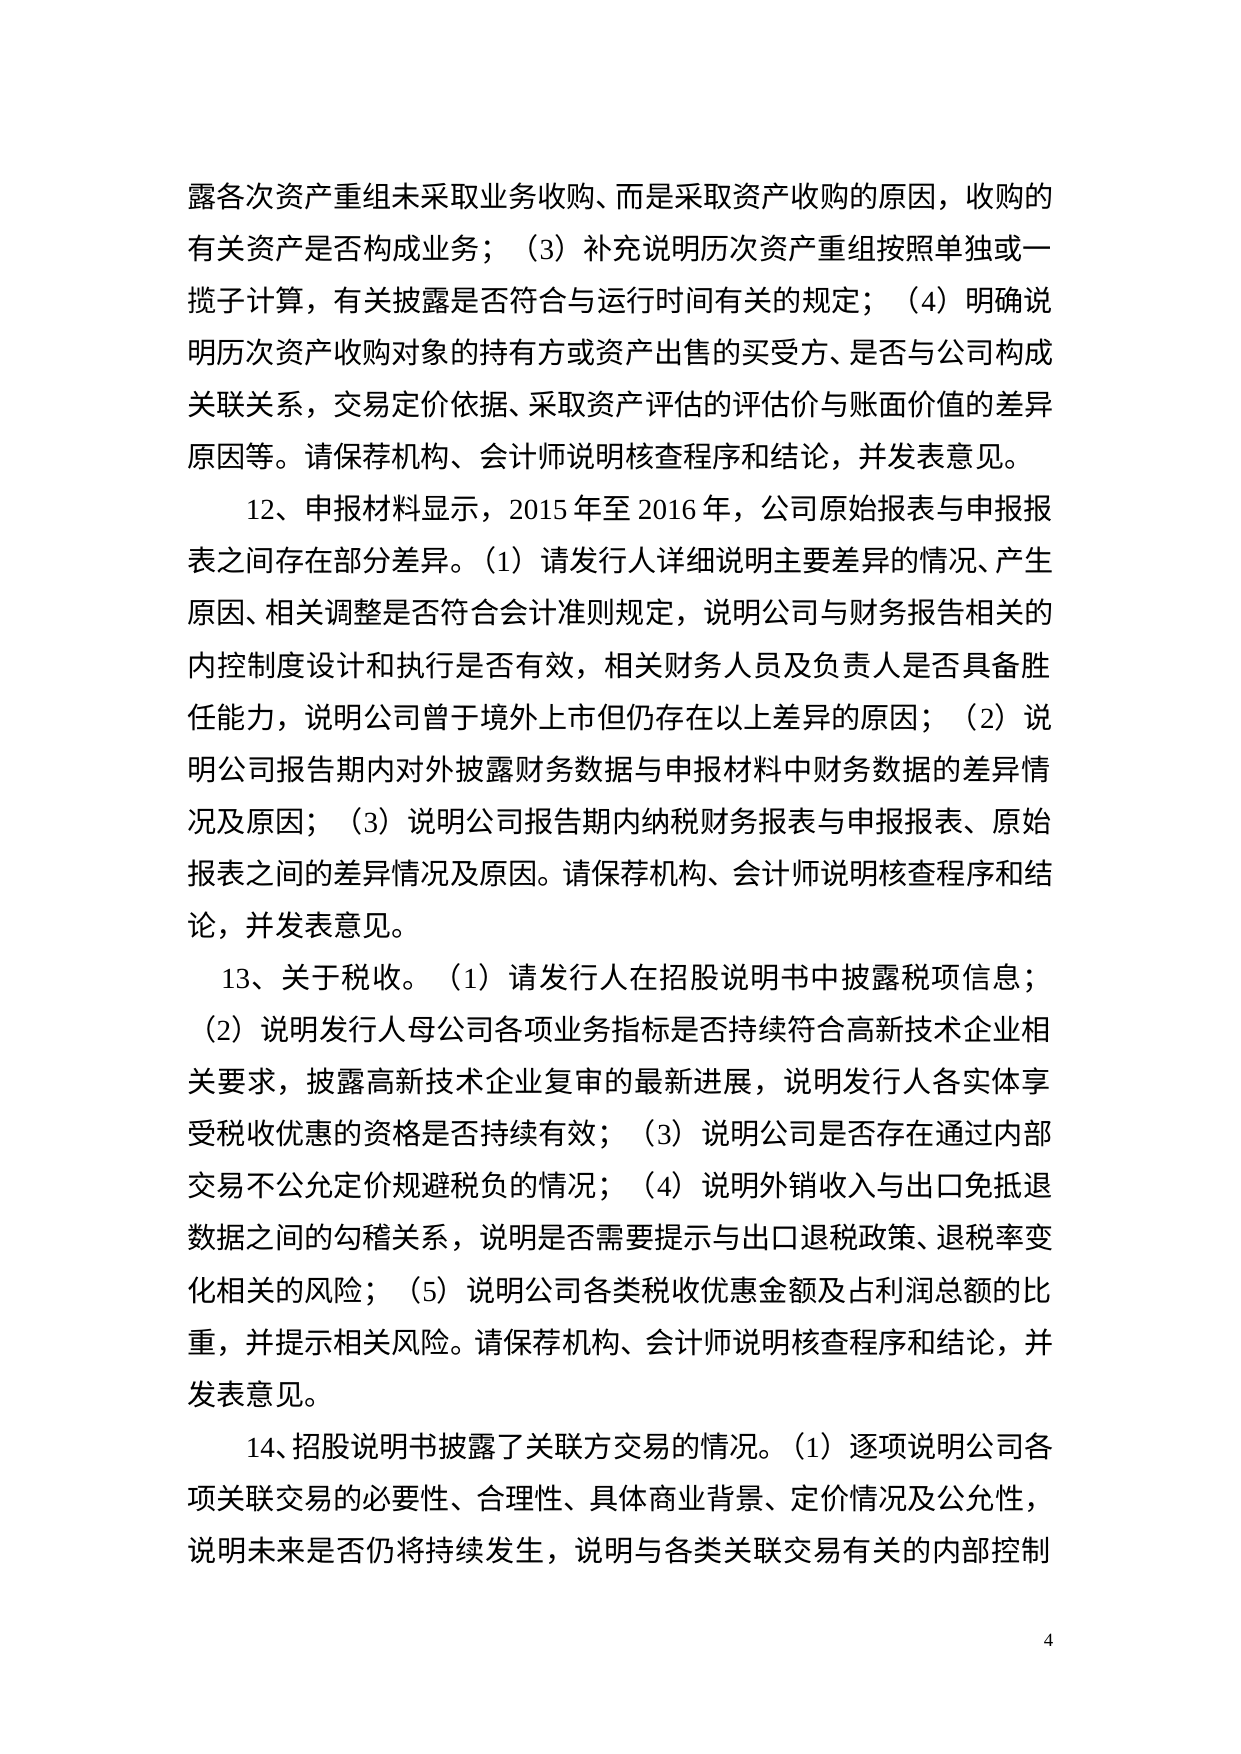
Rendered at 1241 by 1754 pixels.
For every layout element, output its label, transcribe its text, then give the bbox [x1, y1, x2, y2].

text 12、申报材料显示，2015年至2016年，公司原始报表与申报报表之间存在部分差异。（1）请发行人详细说明主要差异的情况、产生原因、相关调整是否符合会计准则规定，说明公司与财务报告相关的内控制度设计和执行是否有效，相关财务人员及负责人是否具备胜任能力，说明公司曾于境外上市但仍存在以上差异的原因；（2）说明公司报告期内对外披露财务数据与申报材料中财务数据的差异情况及原因；（3）说明公司报告期内纳税财务报表与申报报表、原始报表之间的差异情况及原因。请保荐机构、会计师说明核查程序和结论，并发表意见。 [187, 530, 1053, 999]
text 13、关于税收。（1）请发行人在招股说明书中披露税项信息；（2）说明发行人母公司各项业务指标是否持续符合高新技术企业相关要求，披露高新技术企业复审的最新进展，说明发行人各实体享受税收优惠的资格是否持续有效；（3）说明公司是否存在通过内部交易不公允定价规避税负的情况；（4）说明外销收入与出口免抵退数据之间的勾稽关系，说明是否需要提示与出口退税政策、退税率变化相关的风险；（5）说明公司各类税收优惠金额及占利润总额的比重，并提示相关风险。请保荐机构、会计师说明核查程序和结论，并发表意见。 [187, 999, 1053, 1468]
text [187, 1468, 1053, 1572]
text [187, 166, 1053, 530]
